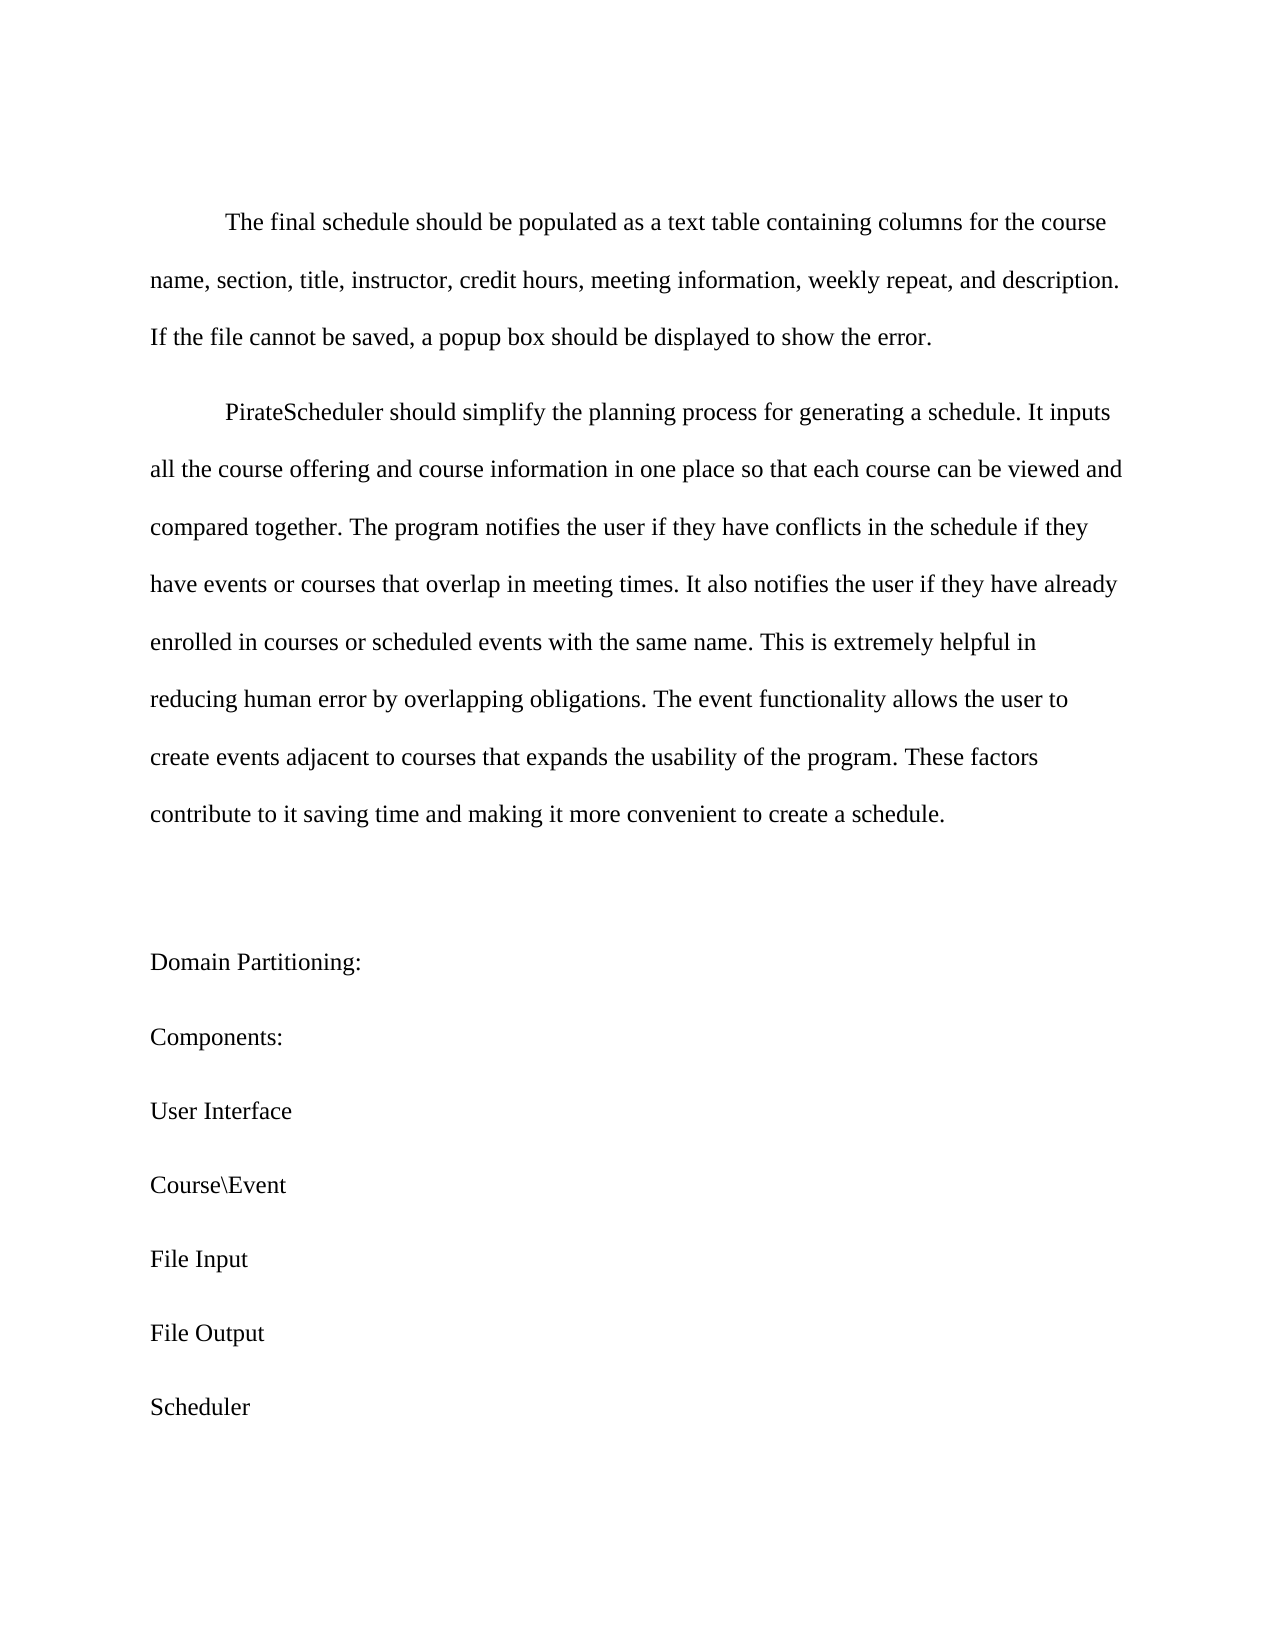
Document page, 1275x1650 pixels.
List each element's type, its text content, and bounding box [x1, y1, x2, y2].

text Domain Partitioning: [150, 947, 1125, 976]
text File Output [150, 1318, 1125, 1347]
text Course\Event [150, 1170, 1125, 1199]
text Components: [150, 1022, 1125, 1050]
text Scheduler [150, 1392, 1125, 1421]
text User Interface [150, 1096, 1125, 1124]
text The final schedule should be populated as a text table containing columns for the course name, section, title, instructor, credit hours, meeting information, weekly repeat, and description. If the file cannot be saved, a popup box should be displayed to show the error. [150, 150, 1125, 351]
text PirateScheduler should simplify the planning process for generating a schedule. It inputs all the course offering and course information in one place so that each course can be viewed and compared together. The program notifies the user if they have conflicts in the schedule if they have events or courses that overlap in meeting times. It also notifies the user if they have already enrolled in courses or scheduled events with the same name. This is extremely helpful in reducing human error by overlapping obligations. The event functionality allows the user to create events adjacent to courses that expands the usability of the program. These factors contribute to it saving time and making it more convenient to create a schedule. [150, 397, 1125, 828]
text File Input [150, 1244, 1125, 1273]
